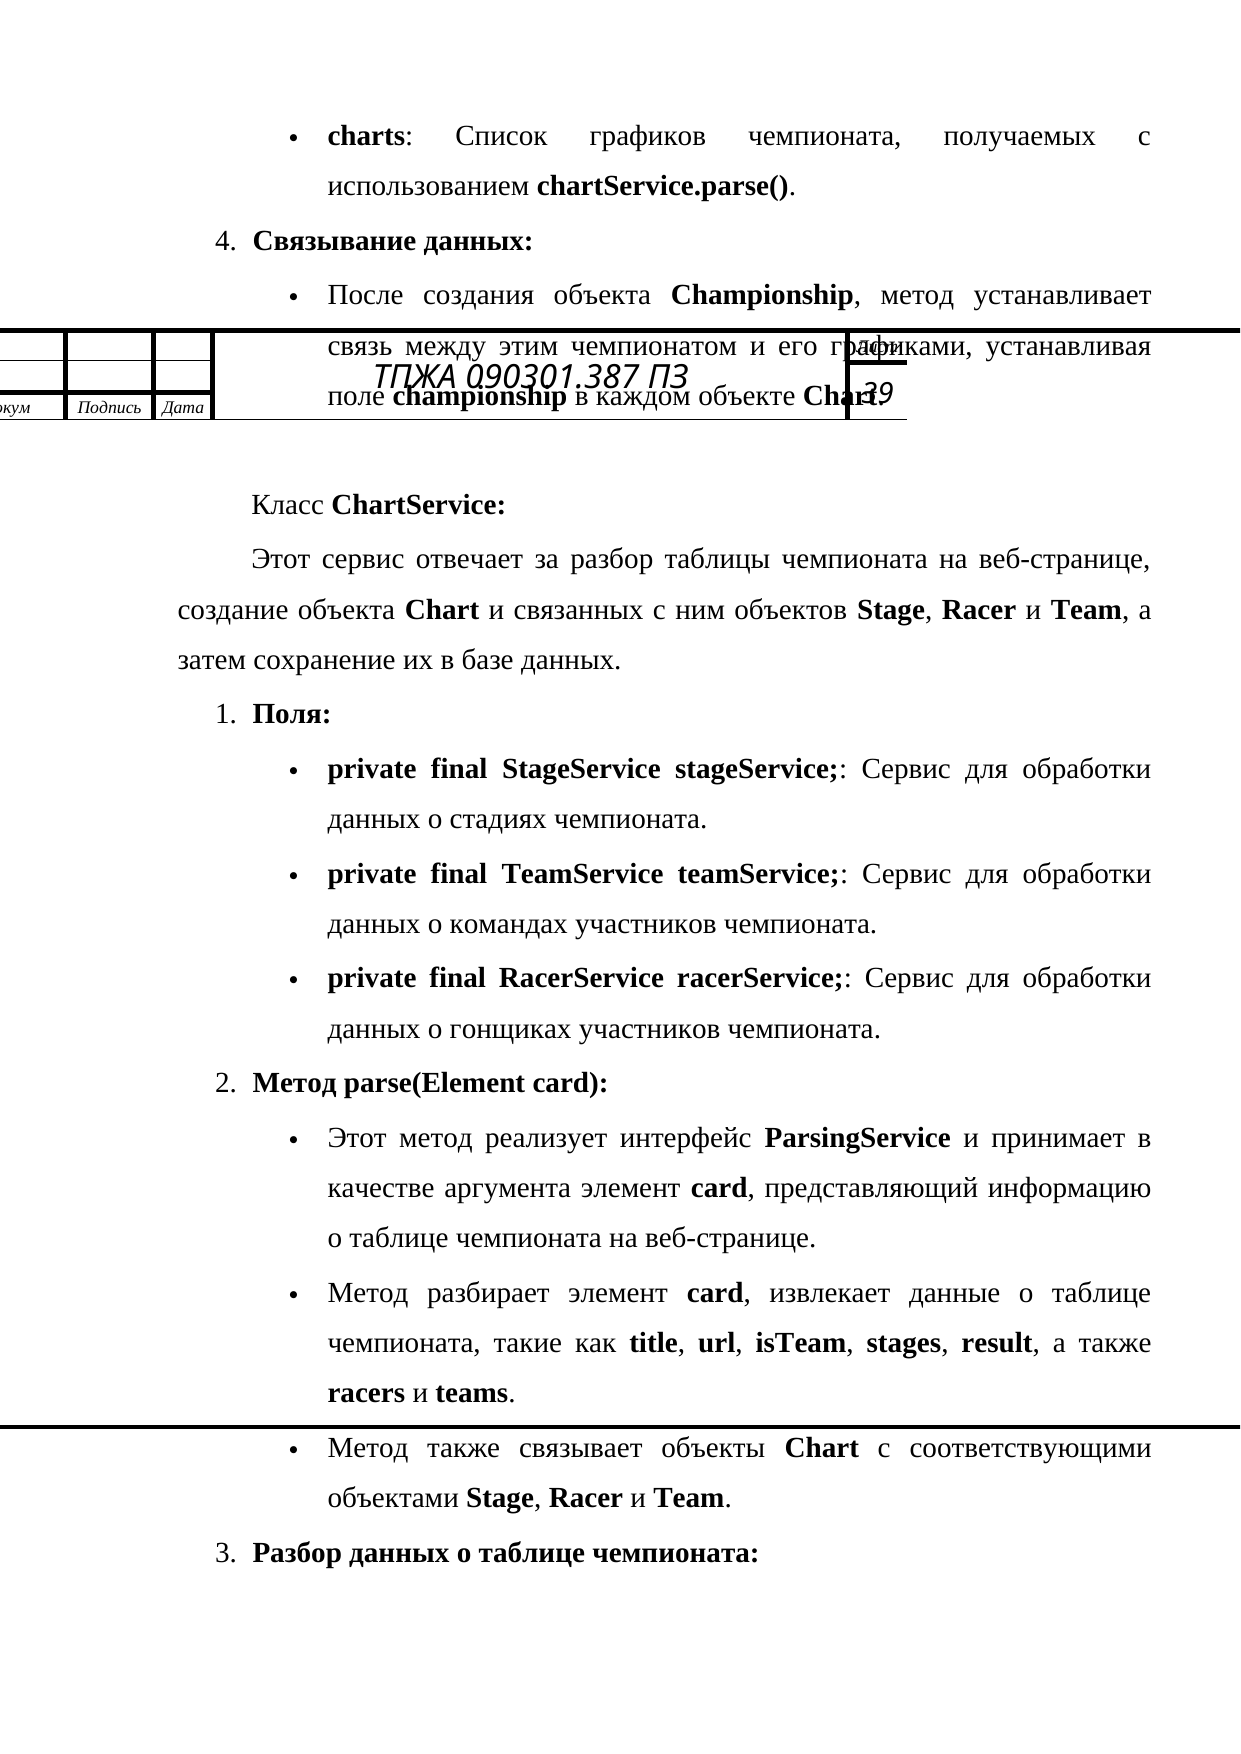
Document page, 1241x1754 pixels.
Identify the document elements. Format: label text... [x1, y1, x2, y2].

list Разбор данных о таблице чемпионата: [215, 1535, 1152, 1568]
list private final StageService stageService;: Сервис для обработки данных о стадиях чемпионата. [290, 751, 1152, 835]
list Поля: [215, 697, 1152, 730]
text Этот сервис отвечает за разбор таблицы чемпионата на веб-странице, создание объекта Chart и связанных с ним объектов Stage, Racer и Team, а затем сохранение их в базе данных. [177, 541, 1152, 676]
list charts: Список графиков чемпионата, получаемых с использованием chartService.parse(). [290, 118, 1152, 202]
list Метод разбирает элемент card, извлекает данные о таблице чемпионата, такие как title, url, isTeam, stages, result, а также racers и teams. [290, 1275, 1152, 1409]
list private final RacerService racerService;: Сервис для обработки данных о гонщиках участников чемпионата. [290, 961, 1152, 1044]
text Класс ChartService: [177, 487, 1152, 521]
list Метод также связывает объекты Chart с соответствующими объектами Stage, Racer и Team. [290, 1430, 1152, 1514]
list Связывание данных: [215, 223, 1152, 256]
list После создания объекта Championship, метод устанавливает связь между этим чемпионатом и его графиками, устанавливая поле championship в каждом объекте Chart. [290, 277, 1152, 412]
list private final TeamService teamService;: Сервис для обработки данных о командах участников чемпионата. [290, 856, 1152, 940]
list Этот метод реализует интерфейс ParsingService и принимает в качестве аргумента элемент card, представляющий информацию о таблице чемпионата на веб-странице. [290, 1120, 1152, 1254]
list Метод parse(Element card): [215, 1065, 1152, 1099]
